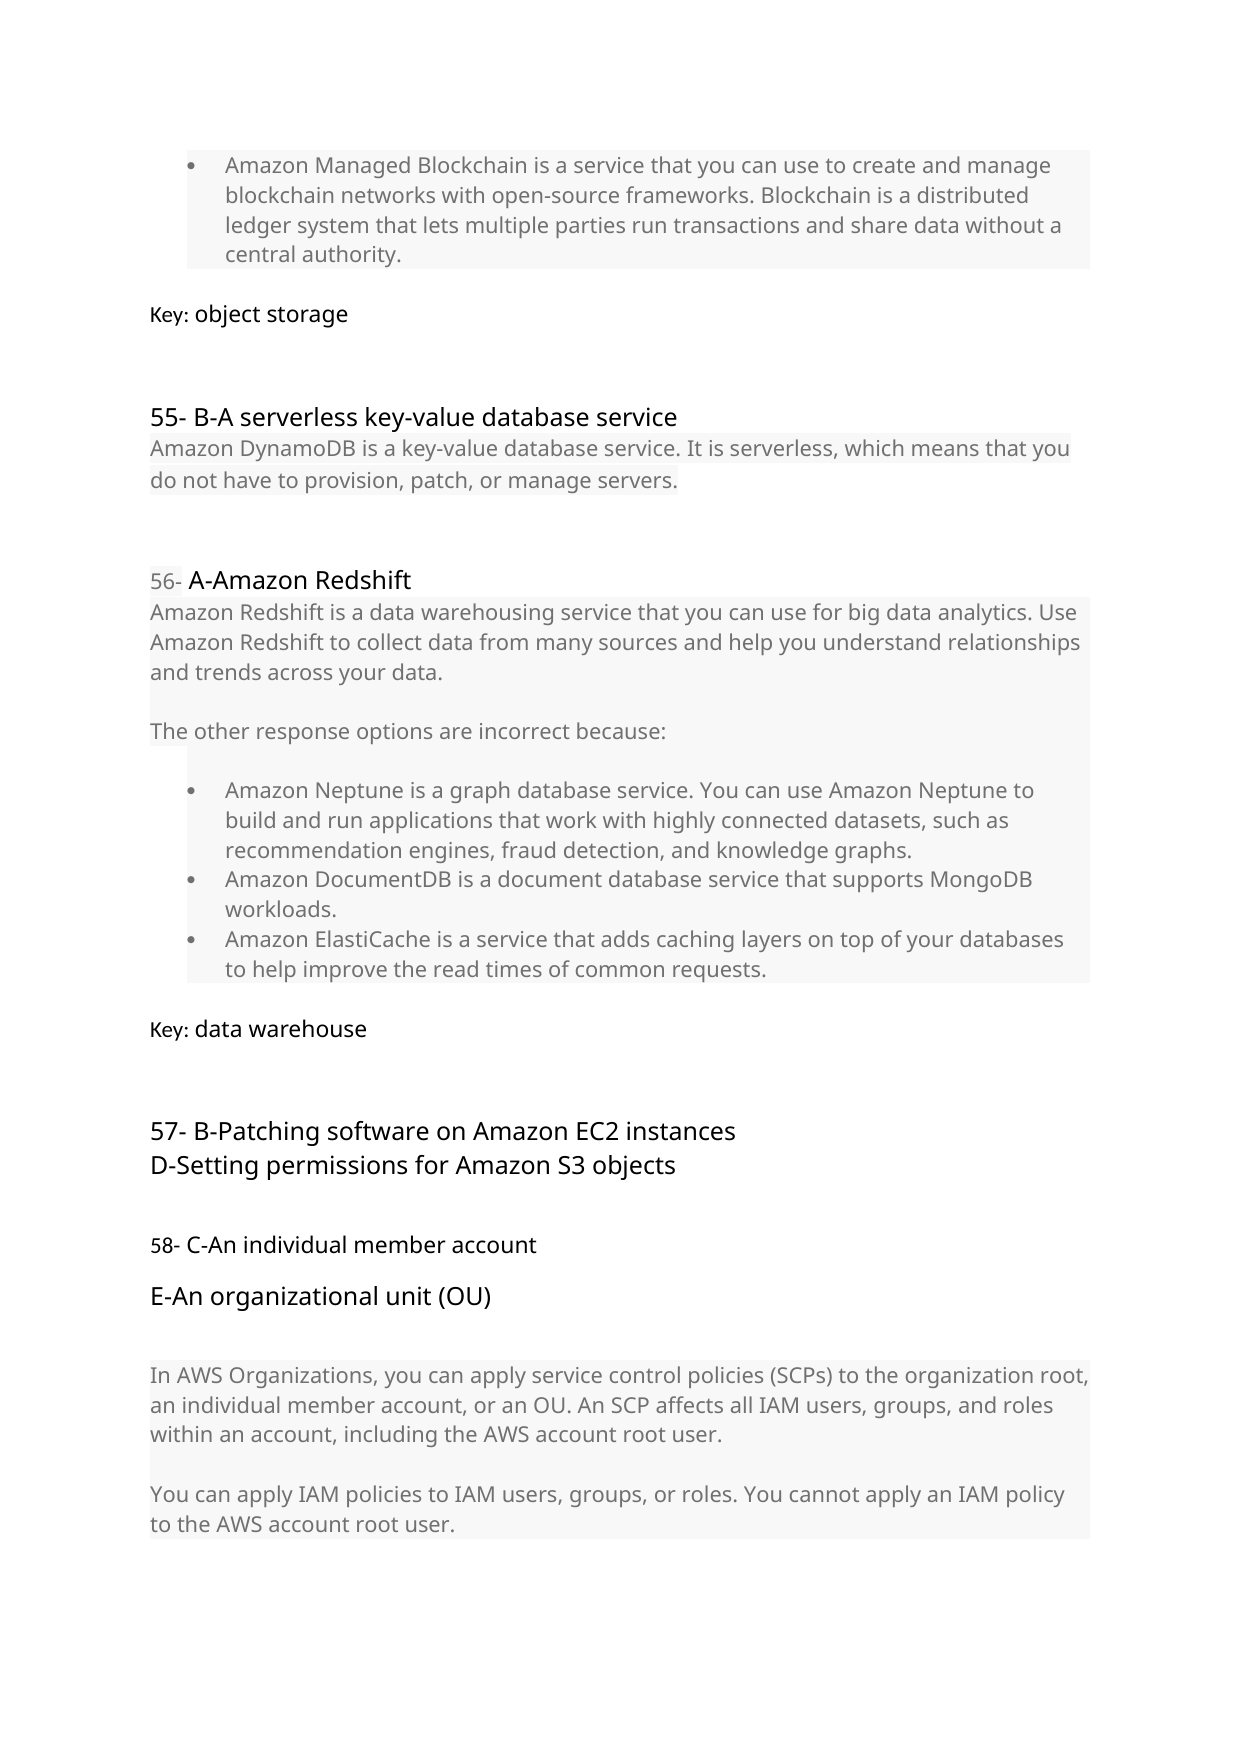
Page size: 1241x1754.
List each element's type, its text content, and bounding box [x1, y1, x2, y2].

list Amazon DocumentDB is a document database service that supports MongoDB workloads. [187, 864, 1090, 924]
text 58- C-An individual member account [150, 1228, 1090, 1260]
text 57- B-Patching software on Amazon EC2 instances [150, 1113, 1090, 1148]
text Amazon DynamoDB is a key-value database service. It is serverless, which means that you do not have to provision, patch, or manage servers. [150, 433, 1090, 495]
text The other response options are incorrect because: [150, 716, 1090, 746]
text Key: data warehouse [150, 1013, 1090, 1044]
text Key: object storage [150, 298, 1090, 329]
list Amazon Neptune is a graph database service. You can use Amazon Neptune to build and run applications that work with highly connected datasets, such as recommendation engines, fraud detection, and knowledge graphs. [187, 775, 1090, 864]
text Amazon Redshift is a data warehousing service that you can use for big data analytics. Use Amazon Redshift to collect data from many sources and help you understand relationships and trends across your data. [150, 597, 1090, 686]
list Amazon ElastiCache is a service that adds caching layers on top of your databases to help improve the read times of common requests. [187, 924, 1090, 983]
text D-Setting permissions for Amazon S3 objects [150, 1148, 1090, 1182]
text In AWS Organizations, you can apply service control policies (SCPs) to the organization root, an individual member account, or an OU. An SCP affects all IAM users, groups, and roles within an account, including the AWS account root user. [150, 1360, 1090, 1449]
text 56- A-Amazon Redshift [150, 563, 1090, 597]
text 55- B-A serverless key-value database service [150, 399, 1090, 433]
text E-An organizational unit (OU) [150, 1279, 1090, 1313]
text You can apply IAM policies to IAM users, groups, or roles. You cannot apply an IAM policy to the AWS account root user. [150, 1479, 1090, 1539]
list Amazon Managed Blockchain is a service that you can use to create and manage blockchain networks with open-source frameworks. Blockchain is a distributed ledger system that lets multiple parties run transactions and share data without a central authority. [187, 150, 1090, 269]
